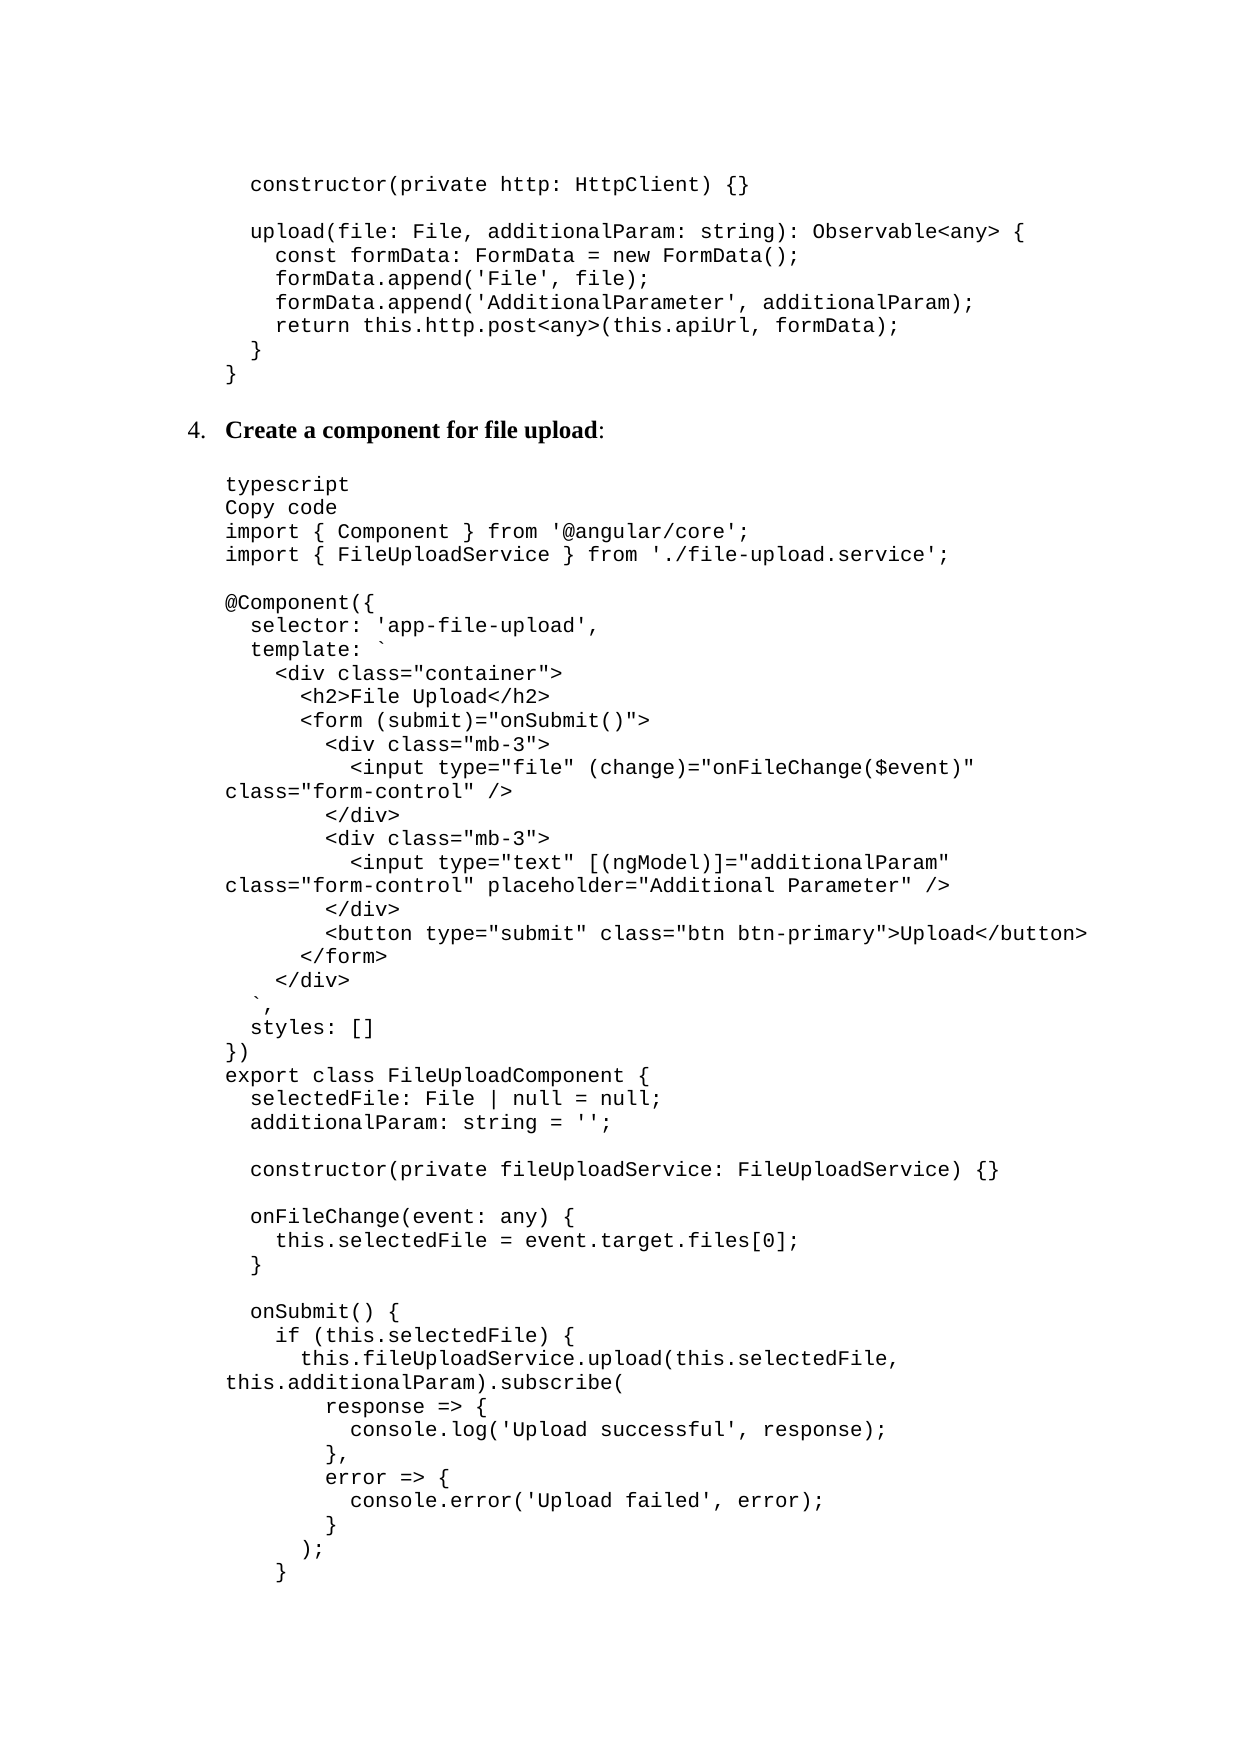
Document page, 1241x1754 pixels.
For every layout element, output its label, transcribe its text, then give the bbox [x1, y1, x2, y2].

text onFileChange(event: any) { [225, 1207, 1090, 1230]
text constructor(private fileUploadService: FileUploadService) {} [225, 1159, 1090, 1183]
text <h2>File Upload</h2> [225, 686, 1090, 710]
text Copy code [225, 497, 1090, 521]
text template: ` [225, 639, 1090, 663]
text this.fileUploadService.upload(this.selectedFile, this.additionalParam).subscribe( [225, 1348, 1090, 1396]
text </div> [225, 970, 1090, 994]
text }) [225, 1041, 1090, 1065]
text onSubmit() { [225, 1301, 1090, 1325]
text } [225, 1514, 1090, 1538]
text ); [225, 1538, 1090, 1561]
text <input type="text" [(ngModel)]="additionalParam" class="form-control" placeholder="Additional Parameter" /> [225, 852, 1090, 899]
text response => { [225, 1396, 1090, 1419]
text <div class="mb-3"> [225, 734, 1090, 757]
text error => { [225, 1467, 1090, 1490]
text upload(file: File, additionalParam: string): Observable<any> { [225, 221, 1090, 244]
text export class FileUploadComponent { [225, 1065, 1090, 1088]
list Create a component for file upload: [187, 416, 1090, 444]
text } [225, 1561, 1090, 1585]
text console.log('Upload successful', response); [225, 1419, 1090, 1443]
text <button type="submit" class="btn btn-primary">Upload</button> [225, 923, 1090, 946]
text </div> [225, 804, 1090, 828]
text } [225, 339, 1090, 363]
text this.selectedFile = event.target.files[0]; [225, 1230, 1090, 1254]
text formData.append('File', file); [225, 268, 1090, 292]
text if (this.selectedFile) { [225, 1325, 1090, 1348]
text <div class="mb-3"> [225, 828, 1090, 852]
text constructor(private http: HttpClient) {} [225, 174, 1090, 197]
text @Component({ [225, 592, 1090, 615]
text <form (submit)="onSubmit()"> [225, 710, 1090, 734]
text }, [225, 1443, 1090, 1467]
text additionalParam: string = ''; [225, 1112, 1090, 1136]
text typescript [225, 473, 1090, 497]
text styles: [] [225, 1017, 1090, 1041]
text selector: 'app-file-upload', [225, 615, 1090, 639]
text return this.http.post<any>(this.apiUrl, formData); [225, 316, 1090, 339]
text <div class="container"> [225, 663, 1090, 686]
text const formData: FormData = new FormData(); [225, 244, 1090, 268]
text </form> [225, 946, 1090, 970]
text } [225, 363, 1090, 386]
text selectedFile: File | null = null; [225, 1088, 1090, 1112]
text <input type="file" (change)="onFileChange($event)" class="form-control" /> [225, 757, 1090, 804]
text console.error('Upload failed', error); [225, 1490, 1090, 1514]
text </div> [225, 899, 1090, 923]
text `, [225, 994, 1090, 1017]
text import { Component } from '@angular/core'; [225, 521, 1090, 544]
text } [225, 1254, 1090, 1277]
text import { FileUploadService } from './file-upload.service'; [225, 544, 1090, 568]
text formData.append('AdditionalParameter', additionalParam); [225, 292, 1090, 316]
